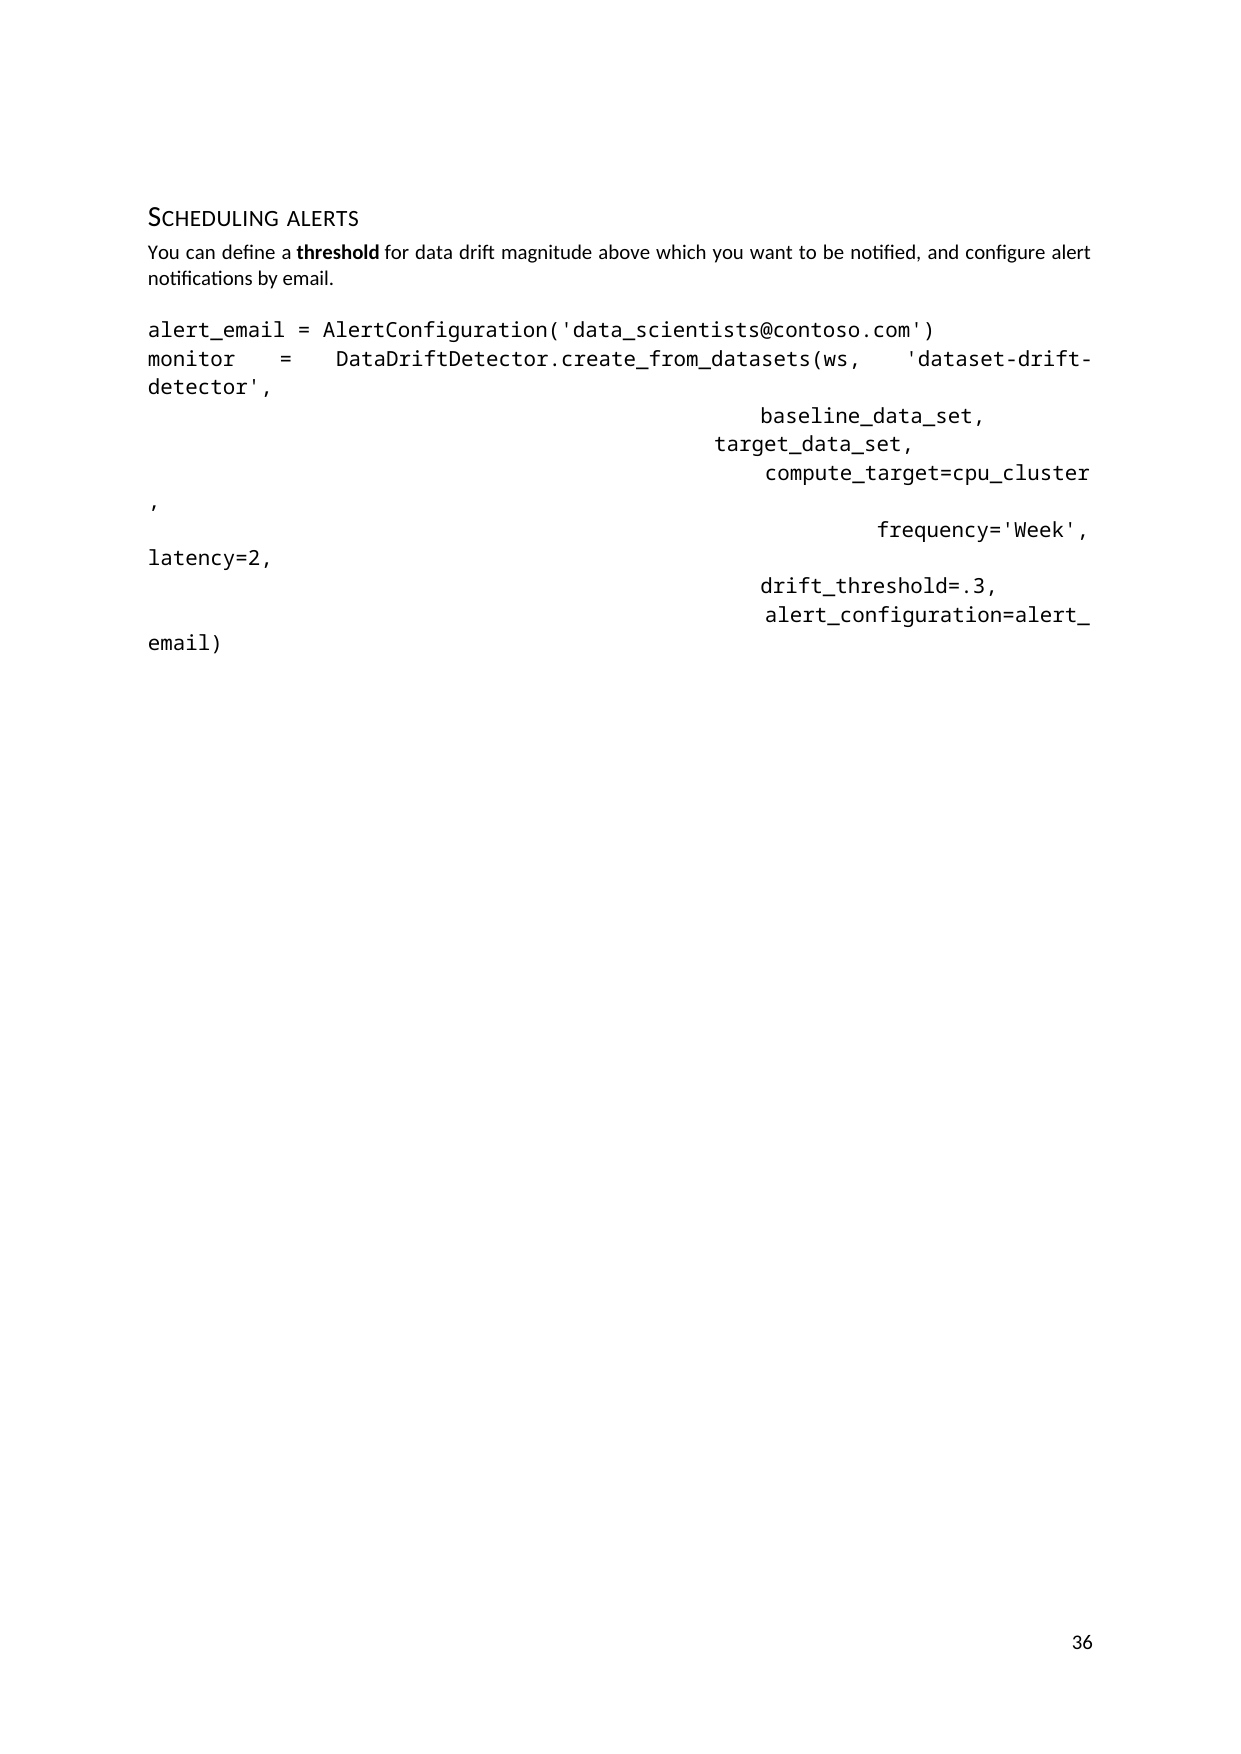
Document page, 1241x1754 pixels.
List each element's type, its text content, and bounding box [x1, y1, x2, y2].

subtitle Scheduling alerts [148, 198, 1093, 234]
text target_data_set, [664, 429, 1093, 458]
text compute_target=cpu_cluster, [148, 458, 1093, 515]
text frequency='Week', latency=2, [148, 515, 1093, 572]
text baseline_data_set, [148, 401, 1093, 429]
text alert_configuration=alert_email) [148, 600, 1093, 657]
text monitor = DataDriftDetector.create_from_datasets(ws, 'dataset-drift-detector', [148, 344, 1093, 401]
text You can define a threshold for data drift magnitude above which you want to be notified, and configure alert notifications by email. [148, 239, 1093, 290]
text alert_email = AlertConfiguration('data_scientists@contoso.com') [148, 316, 1093, 344]
text drift_threshold=.3, [148, 572, 1093, 600]
